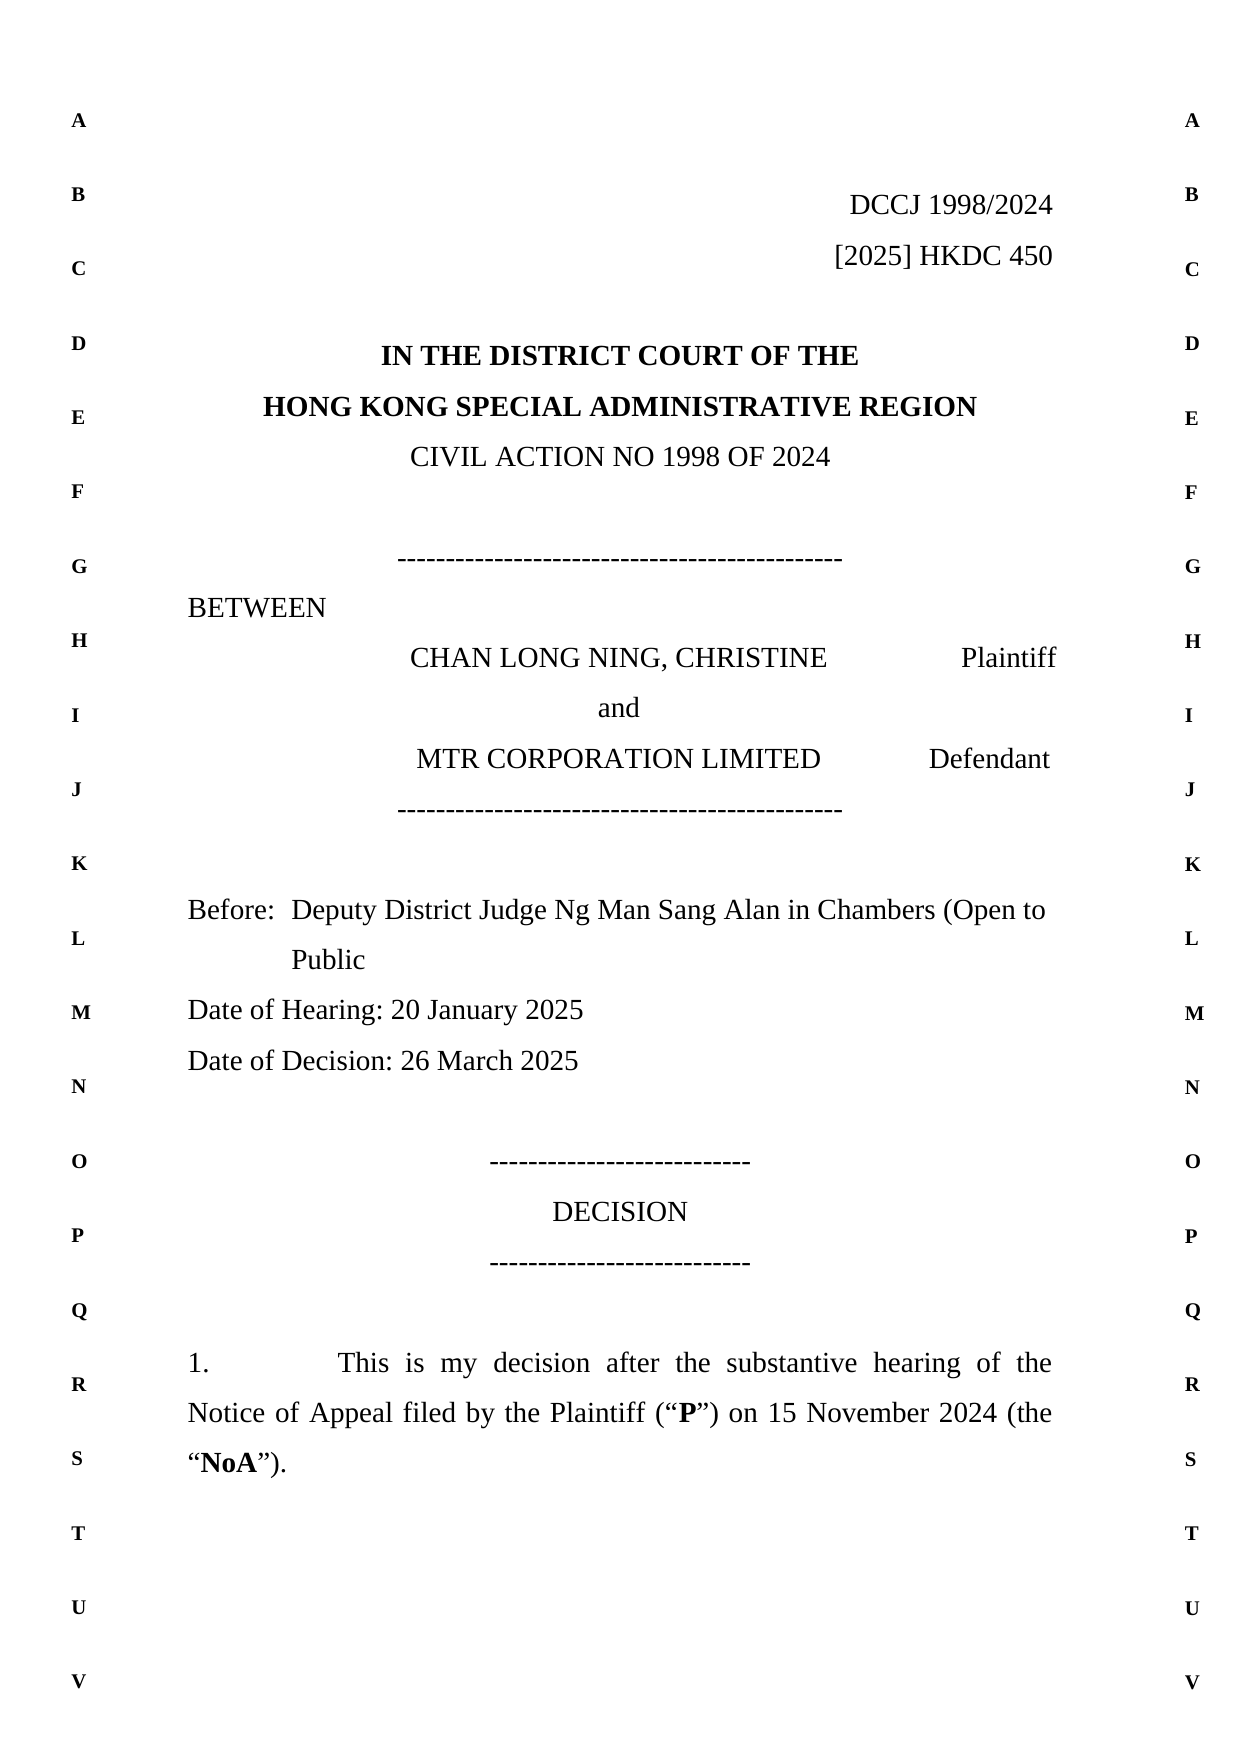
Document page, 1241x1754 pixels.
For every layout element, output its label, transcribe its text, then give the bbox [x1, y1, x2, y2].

text Before: Deputy District Judge Ng Man Sang Alan in Chambers (Open to Public [187, 892, 1053, 976]
text and [187, 691, 1057, 724]
text --------------------------- [187, 1143, 1053, 1177]
text ---------------------------------------------- [187, 791, 1053, 825]
text --------------------------- [187, 1244, 1053, 1278]
text Date of Decision: 26 March 2025 [187, 1043, 1053, 1076]
text CHAN LONG NING, CHRISTINE Plaintiff [187, 640, 1056, 674]
text MTR CORPORATION LIMITED Defendant [187, 741, 1050, 774]
text ---------------------------------------------- [187, 540, 1053, 573]
text HONG KONG SPECIAL ADMINISTRATIVE REGION [187, 389, 1053, 422]
subtitle DCCJ 1998/2024 [187, 187, 1053, 221]
list This is my decision after the substantive hearing of the Notice of Appeal filed by the Plaintiff (“P”) on 15 November 2024 (the “NoA”). [187, 1345, 1053, 1479]
text DECISION [187, 1194, 1053, 1227]
text CIVIL ACTION NO 1998 OF 2024 [187, 439, 1053, 473]
text IN THE DISTRICT COURT OF THE [187, 338, 1053, 372]
text Date of Hearing: 20 January 2025 [187, 992, 1053, 1026]
text BETWEEN [187, 590, 1053, 623]
